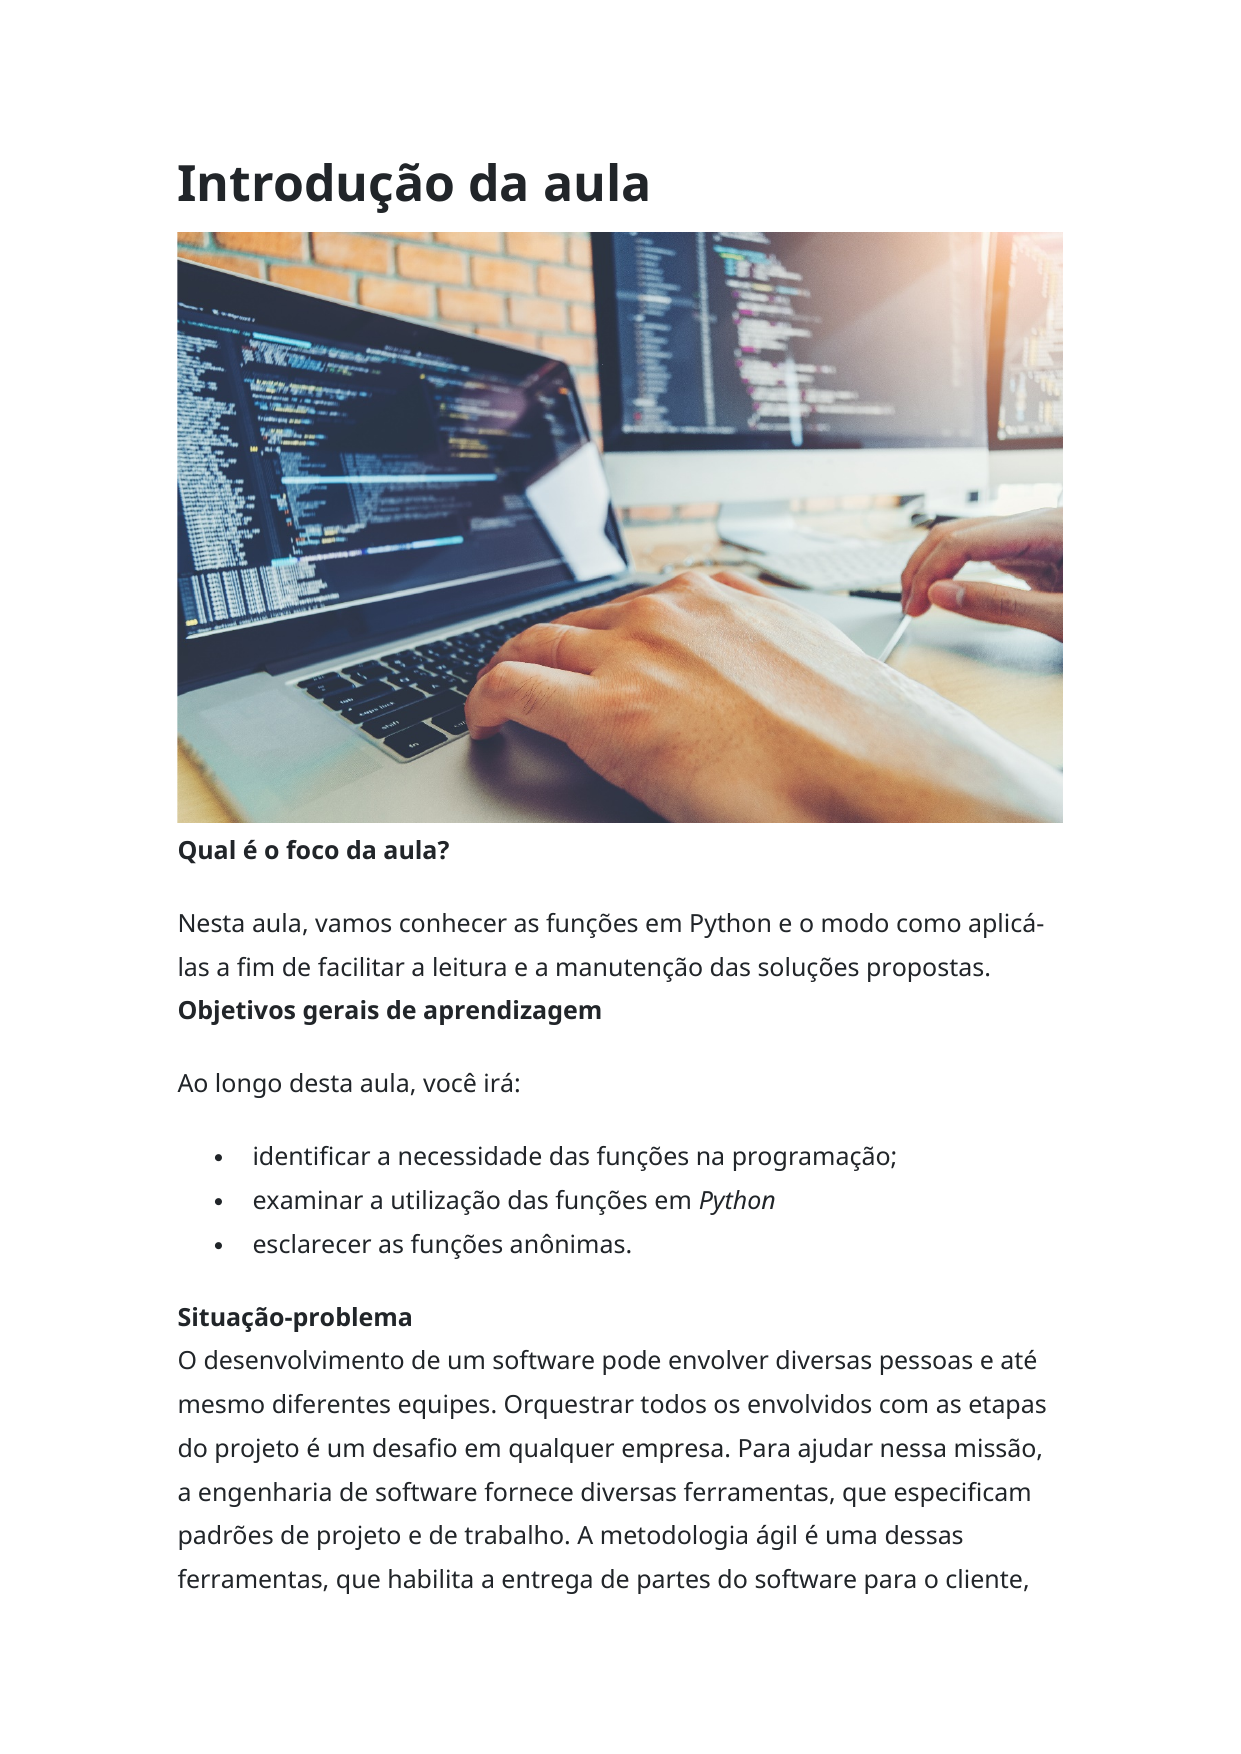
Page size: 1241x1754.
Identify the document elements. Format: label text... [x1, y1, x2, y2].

text Introdução da aula [177, 148, 1063, 216]
list esclarecer as funções anônimas. [215, 1217, 1063, 1260]
text Situação-problema [177, 1289, 1063, 1333]
text Objetivos gerais de aprendizagem [177, 983, 1063, 1027]
list identificar a necessidade das funções na programação; [215, 1129, 1063, 1173]
list examinar a utilização das funções em Python [215, 1173, 1063, 1217]
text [177, 1333, 1063, 1596]
picture [177, 232, 1063, 823]
text Nesta aula, vamos conhecer as funções em Python e o modo como aplicá-las a fim de facilitar a leitura e a manutenção das soluções propostas. [177, 896, 1063, 983]
text Ao longo desta aula, você irá: [177, 1056, 1063, 1100]
text Qual é o foco da aula? [177, 823, 1063, 867]
